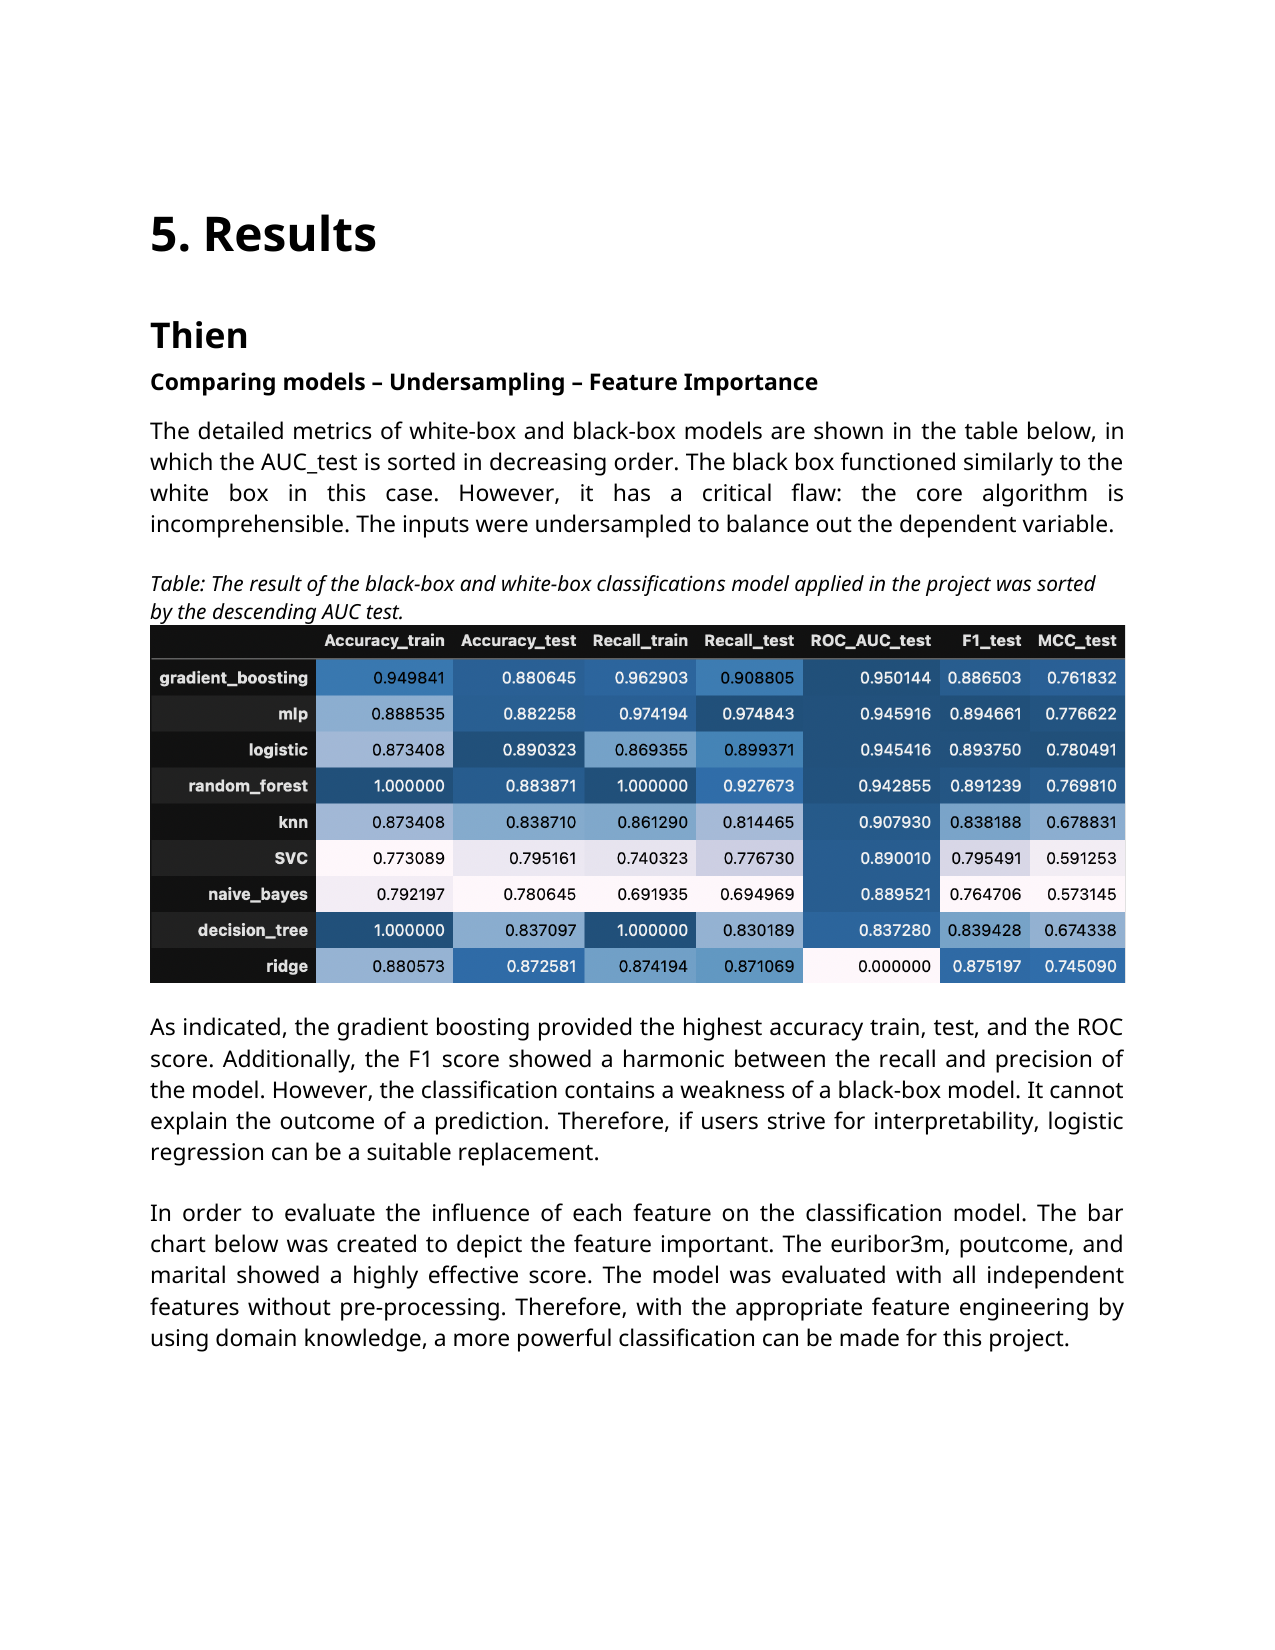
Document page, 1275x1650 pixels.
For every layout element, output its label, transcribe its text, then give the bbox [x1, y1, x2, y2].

text In order to evaluate the influence of each feature on the classification model. The bar chart below was created to depict the feature important. The euribor3m, poutcome, and marital showed a highly effective score. The model was evaluated with all independent features without pre-processing. Therefore, with the appropriate feature engineering by using domain knowledge, a more powerful classification can be made for this project. [150, 1197, 1125, 1353]
text Comparing models – Undersampling – Feature Importance [150, 366, 1125, 397]
text Table: The result of the black-box and white-box classifications model applied in the project was sorted by the descending AUC test. [150, 569, 1125, 625]
text The detailed metrics of white-box and black-box models are shown in the table below, in which the AUC_test is sorted in decreasing order. The black box functioned similarly to the white box in this case. However, it has a critical flaw: the core algorithm is incomprehensible. The inputs were undersampled to balance out the dependent variable. [150, 415, 1125, 540]
text As indicated, the gradient boosting provided the highest accuracy train, test, and the ROC score. Additionally, the F1 score showed a harmonic between the recall and precision of the model. However, the classification contains a weakness of a black-box model. It cannot explain the outcome of a prediction. Therefore, if users strive for interpretability, logistic regression can be a suitable replacement. [150, 1011, 1125, 1168]
subtitle 5. Results [150, 200, 1125, 265]
picture [150, 625, 1125, 983]
subtitle Thien [150, 313, 1125, 358]
